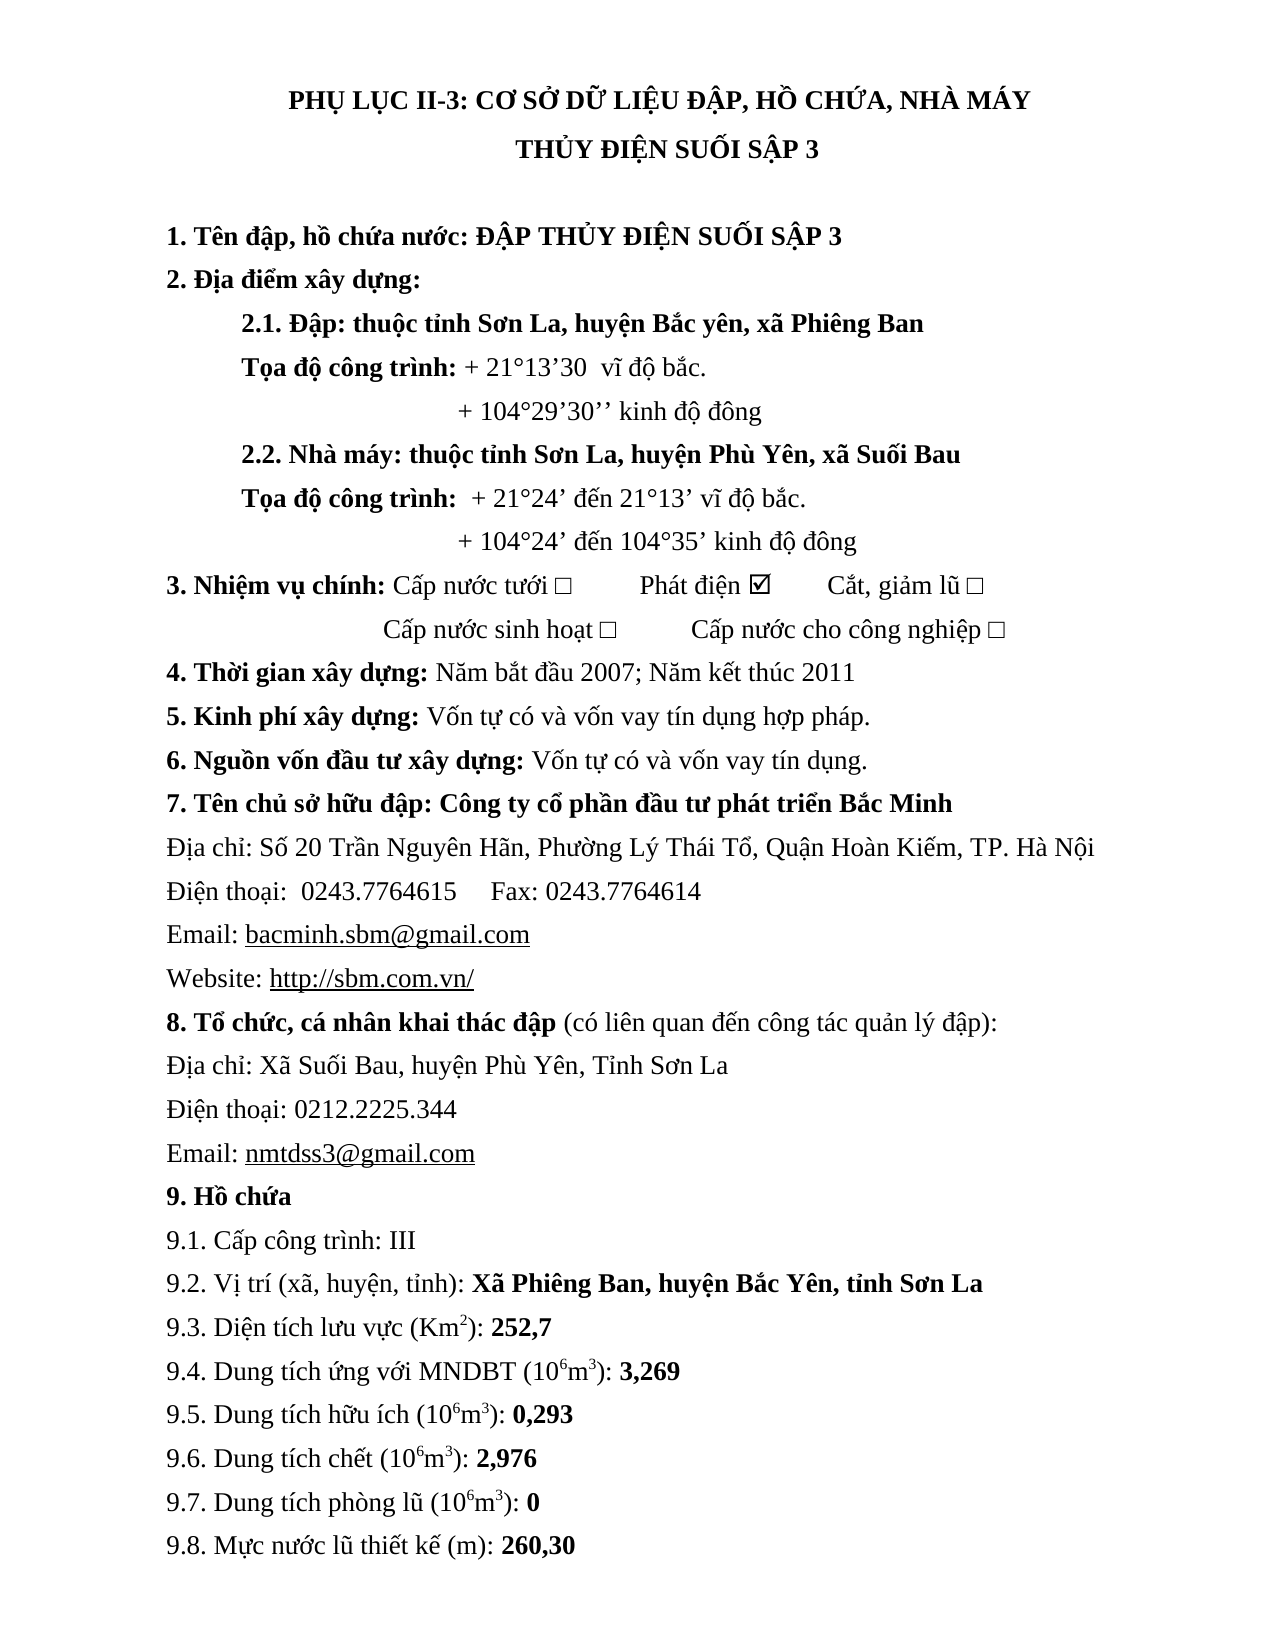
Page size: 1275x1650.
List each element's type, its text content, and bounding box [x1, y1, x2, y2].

text 2. Địa điểm xây dựng: [166, 264, 1153, 295]
text + 104°24’ đến 104°35’ kinh độ đông [166, 526, 1153, 557]
text 9.3. Diện tích lưu vực (Km2): 252,7 [166, 1311, 1153, 1342]
text Website: http://sbm.com.vn/ [166, 962, 1153, 993]
text Điện thoại: 0212.2225.344 [166, 1093, 1153, 1124]
text 2.1. Đập: thuộc tỉnh Sơn La, huyện Bắc yên, xã Phiêng Ban [166, 307, 1153, 338]
text 9.8. Mực nước lũ thiết kế (m): 260,30 [166, 1529, 1153, 1561]
text PHỤ LỤC II-3: CƠ SỞ DỮ LIỆU ĐẬP, HỒ CHỨA, NHÀ MÁY [166, 84, 1153, 116]
text 9.1. Cấp công trình: III [166, 1224, 1153, 1255]
text 5. Kinh phí xây dựng: Vốn tự có và vốn vay tín dụng hợp pháp. [166, 700, 1153, 731]
text 9. Hồ chứa [166, 1180, 1153, 1211]
text 6. Nguồn vốn đầu tư xây dựng: Vốn tự có và vốn vay tín dụng. [166, 744, 1153, 775]
text + 104°29’30’’ kinh độ đông [166, 394, 1153, 426]
text 4. Thời gian xây dựng: Năm bắt đầu 2007; Năm kết thúc 2011 [166, 657, 1153, 688]
text Địa chỉ: Số 20 Trần Nguyên Hãn, Phường Lý Thái Tổ, Quận Hoàn Kiếm, TP. Hà Nội [166, 831, 1153, 862]
text Email: bacminh.sbm@gmail.com [166, 918, 1153, 949]
text Cấp nước sinh hoạt □ Cấp nước cho công nghiệp □ [166, 613, 1153, 644]
text 9.6. Dung tích chết (106m3): 2,976 [166, 1442, 1153, 1473]
text 9.5. Dung tích hữu ích (106m3): 0,293 [166, 1398, 1153, 1430]
text Email: nmtdss3@gmail.com [166, 1137, 1153, 1168]
text 1. Tên đập, hồ chứa nước: ĐẬP THỦY ĐIỆN SUỐI SẬP 3 [166, 220, 1153, 251]
text Điện thoại: 0243.7764615 Fax: 0243.7764614 [166, 875, 1153, 906]
text THỦY ĐIỆN SUỐI SẬP 3 [181, 133, 1153, 164]
text Tọa độ công trình: + 21°24’ đến 21°13’ vĩ độ bắc. [166, 482, 1153, 513]
text 9.4. Dung tích ứng với MNDBT (106m3): 3,269 [166, 1355, 1153, 1386]
text Tọa độ công trình: + 21°13’30 vĩ độ bắc. [166, 351, 1153, 382]
text 9.7. Dung tích phòng lũ (106m3): 0 [166, 1486, 1153, 1517]
text 8. Tổ chức, cá nhân khai thác đập (có liên quan đến công tác quản lý đập): [166, 1006, 1153, 1037]
text 7. Tên chủ sở hữu đập: Công ty cổ phần đầu tư phát triển Bắc Minh [166, 787, 1153, 819]
text Địa chỉ: Xã Suối Bau, huyện Phù Yên, Tỉnh Sơn La [166, 1049, 1153, 1081]
text 2.2. Nhà máy: thuộc tỉnh Sơn La, huyện Phù Yên, xã Suối Bau [166, 438, 1153, 469]
text 9.2. Vị trí (xã, huyện, tỉnh): Xã Phiêng Ban, huyện Bắc Yên, tỉnh Sơn La [166, 1268, 1153, 1299]
text 3. Nhiệm vụ chính: Cấp nước tưới □ Phát điện Cắt, giảm lũ □ [166, 569, 1153, 600]
